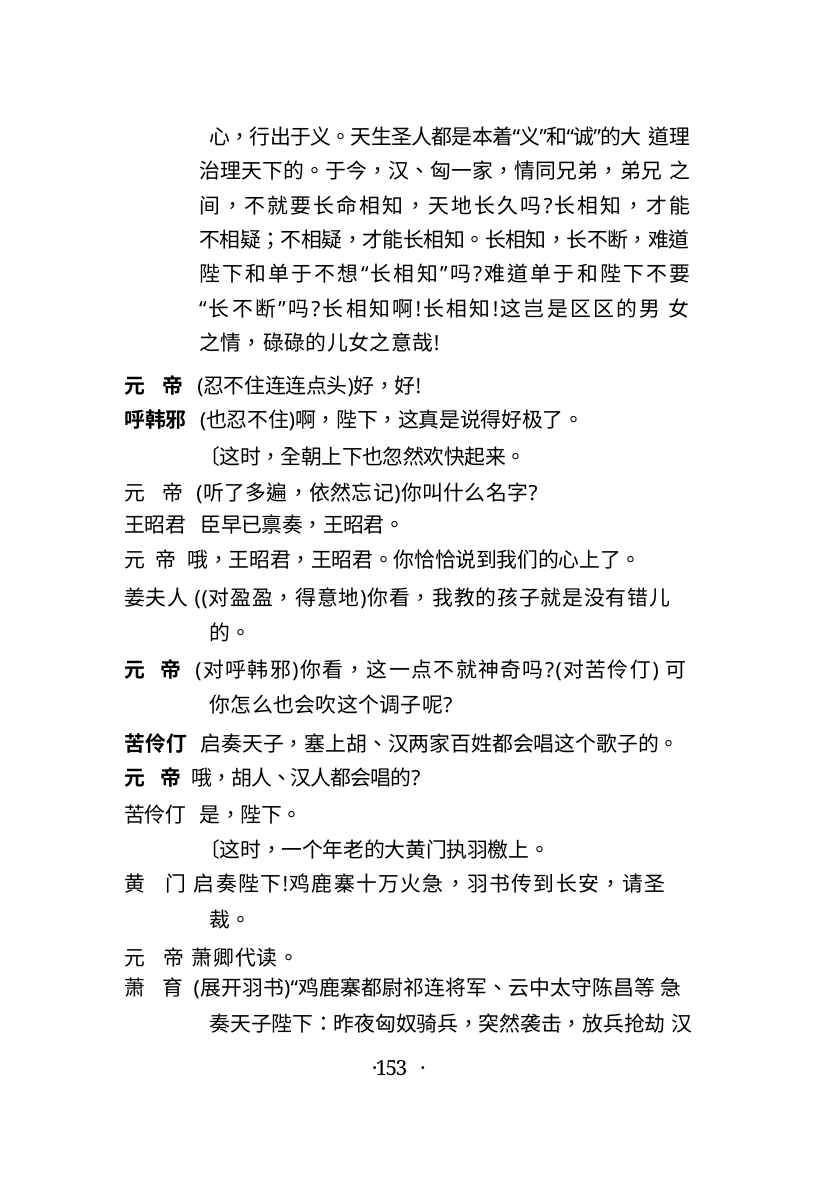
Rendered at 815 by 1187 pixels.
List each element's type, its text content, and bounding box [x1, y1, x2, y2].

text 元 帝 (对呼韩邪)你看，这一点不就神奇吗?(对苦伶仃) 可你怎么也会吹这个调子呢? [124, 655, 693, 718]
text 心，行出于义。天生圣人都是本着“义”和“诚”的大 道理治理天下的。于今，汉、匈一家，情同兄弟，弟兄 之间，不就要长命相知，天地长久吗?长相知，才能 不相疑；不相疑，才能长相知。长相知，长不断，难道 陛下和单于不想“长相知”吗?难道单于和陛下不要 “长不断”吗?长相知啊!长相知!这岂是区区的男 女之情，碌碌的儿女之意哉! [199, 122, 690, 357]
text 元 帝 (忍不住连连点头)好，好! [124, 373, 693, 399]
text 元 帝 萧卿代读。 [124, 943, 693, 970]
text 元 帝 (听了多遍，依然忘记)你叫什么名字? 王昭君 臣早已禀奏，王昭君。 [124, 478, 552, 538]
text 苦伶仃 启奏天子，塞上胡、汉两家百姓都会唱这个歌子的。 元 帝 哦，胡人、汉人都会唱的? [124, 729, 686, 791]
text 苦伶仃 是，陛下。 [124, 801, 693, 828]
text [124, 973, 692, 1038]
text 姜夫人 ((对盈盈，得意地)你看，我教的孩子就是没有错儿 的。 [124, 583, 687, 647]
text 元 帝 哦，王昭君，王昭君。你恰恰说到我们的心上了。 [124, 548, 693, 573]
text 〔这时，一个年老的大黄门执羽檄上。 [199, 836, 693, 862]
text 呼韩邪 (也忍不住)啊，陛下，这真是说得好极了。 [124, 407, 693, 433]
text 〔这时，全朝上下也忽然欢快起来。 [199, 443, 693, 469]
text 黄 门 启奏陛下!鸡鹿寨十万火急，羽书传到长安，请圣 裁。 [124, 869, 687, 934]
